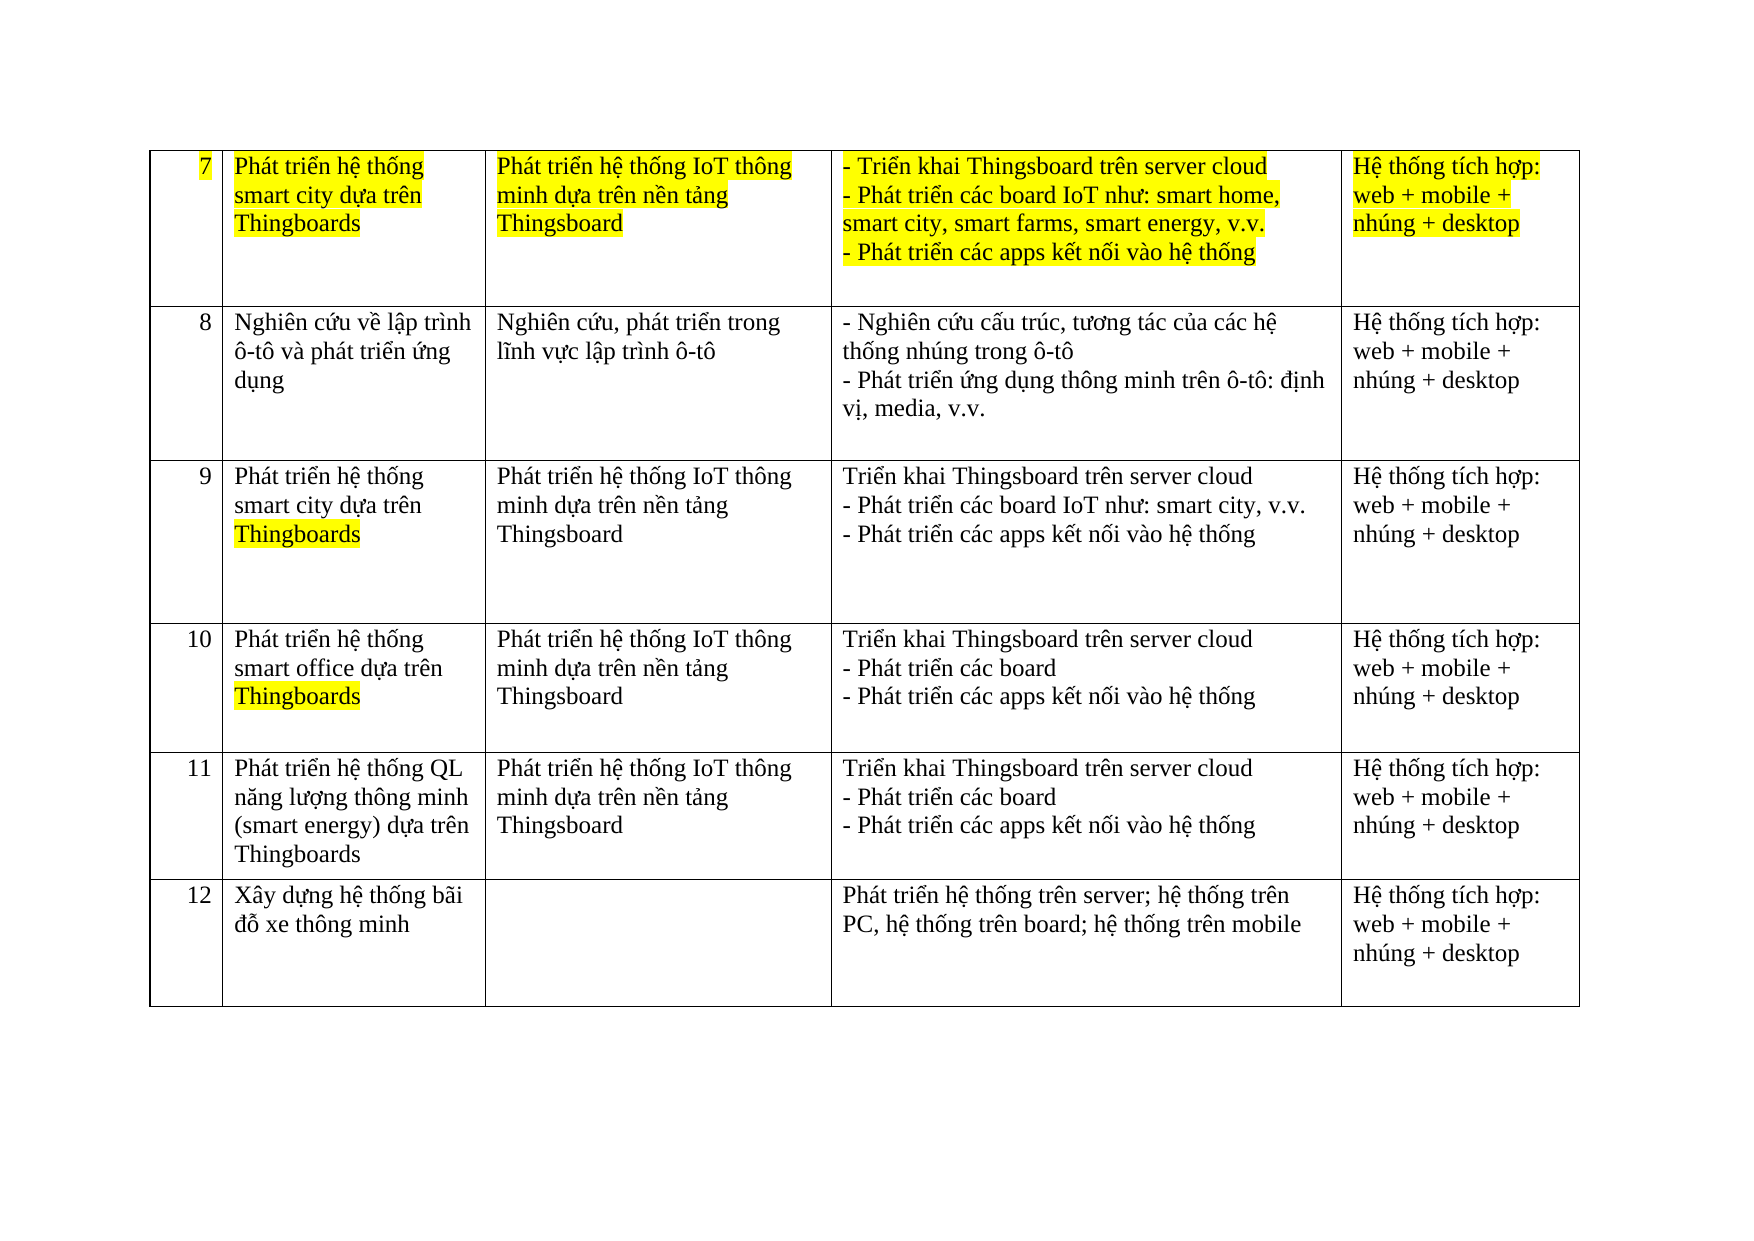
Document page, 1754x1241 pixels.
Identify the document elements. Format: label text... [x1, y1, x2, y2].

table_cell Phát triển hệ thống smart city dựa trên Thingboards [223, 461, 485, 623]
table_cell Xây dựng hệ thống bãi đỗ xe thông minh [223, 880, 485, 1006]
table_cell Phát triển hệ thống QL năng lượng thông minh (smart energy) dựa trên Thingboards [223, 753, 485, 879]
table_cell Hệ thống tích hợp: web + mobile + nhúng + desktop [1342, 307, 1579, 460]
table_cell Hệ thống tích hợp: web + mobile + nhúng + desktop [1342, 461, 1579, 623]
table_cell 7 [151, 151, 222, 306]
table_cell [486, 880, 831, 1006]
table_cell Phát triển hệ thống IoT thông minh dựa trên nền tảng Thingsboard [486, 624, 831, 752]
table_cell 10 [151, 624, 222, 752]
table_cell Phát triển hệ thống IoT thông minh dựa trên nền tảng Thingsboard [486, 753, 831, 879]
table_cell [1342, 151, 1579, 306]
table_cell Triển khai Thingsboard trên server cloud - Phát triển các board - Phát triển các apps kết nối vào hệ thống [832, 624, 1341, 752]
table_cell Phát triển hệ thống IoT thông minh dựa trên nền tảng Thingsboard [486, 151, 831, 306]
table_cell Phát triển hệ thống smart office dựa trên Thingboards [223, 624, 485, 752]
table_cell 8 [151, 307, 222, 460]
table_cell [832, 880, 1341, 1006]
table_cell - Triển khai Thingsboard trên server cloud - Phát triển các board IoT như: smart home, smart city, smart farms, smart energy, v.v. - Phát triển các apps kết nối vào hệ thống [832, 151, 1341, 306]
table_cell Hệ thống tích hợp: web + mobile + nhúng + desktop [1342, 753, 1579, 879]
table_cell - Nghiên cứu cấu trúc, tương tác của các hệ thống nhúng trong ô-tô - Phát triển ứng dụng thông minh trên ô-tô: định vị, media, v.v. [832, 307, 1341, 460]
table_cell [1342, 880, 1579, 1006]
table_cell 9 [151, 461, 222, 623]
table_cell 11 [151, 753, 222, 879]
table_cell Hệ thống tích hợp: web + mobile + nhúng + desktop [1342, 624, 1579, 752]
table_cell 12 [151, 880, 222, 1006]
table_cell Phát triển hệ thống smart city dựa trên Thingboards [223, 151, 485, 306]
table_cell Nghiên cứu, phát triển trong lĩnh vực lập trình ô-tô [486, 307, 831, 460]
table_cell Triển khai Thingsboard trên server cloud - Phát triển các board - Phát triển các apps kết nối vào hệ thống [832, 753, 1341, 879]
table_cell Triển khai Thingsboard trên server cloud - Phát triển các board IoT như: smart city, v.v. - Phát triển các apps kết nối vào hệ thống [832, 461, 1341, 623]
table_cell Nghiên cứu về lập trình ô-tô và phát triển ứng dụng [223, 307, 485, 460]
table_cell Phát triển hệ thống IoT thông minh dựa trên nền tảng Thingsboard [486, 461, 831, 623]
